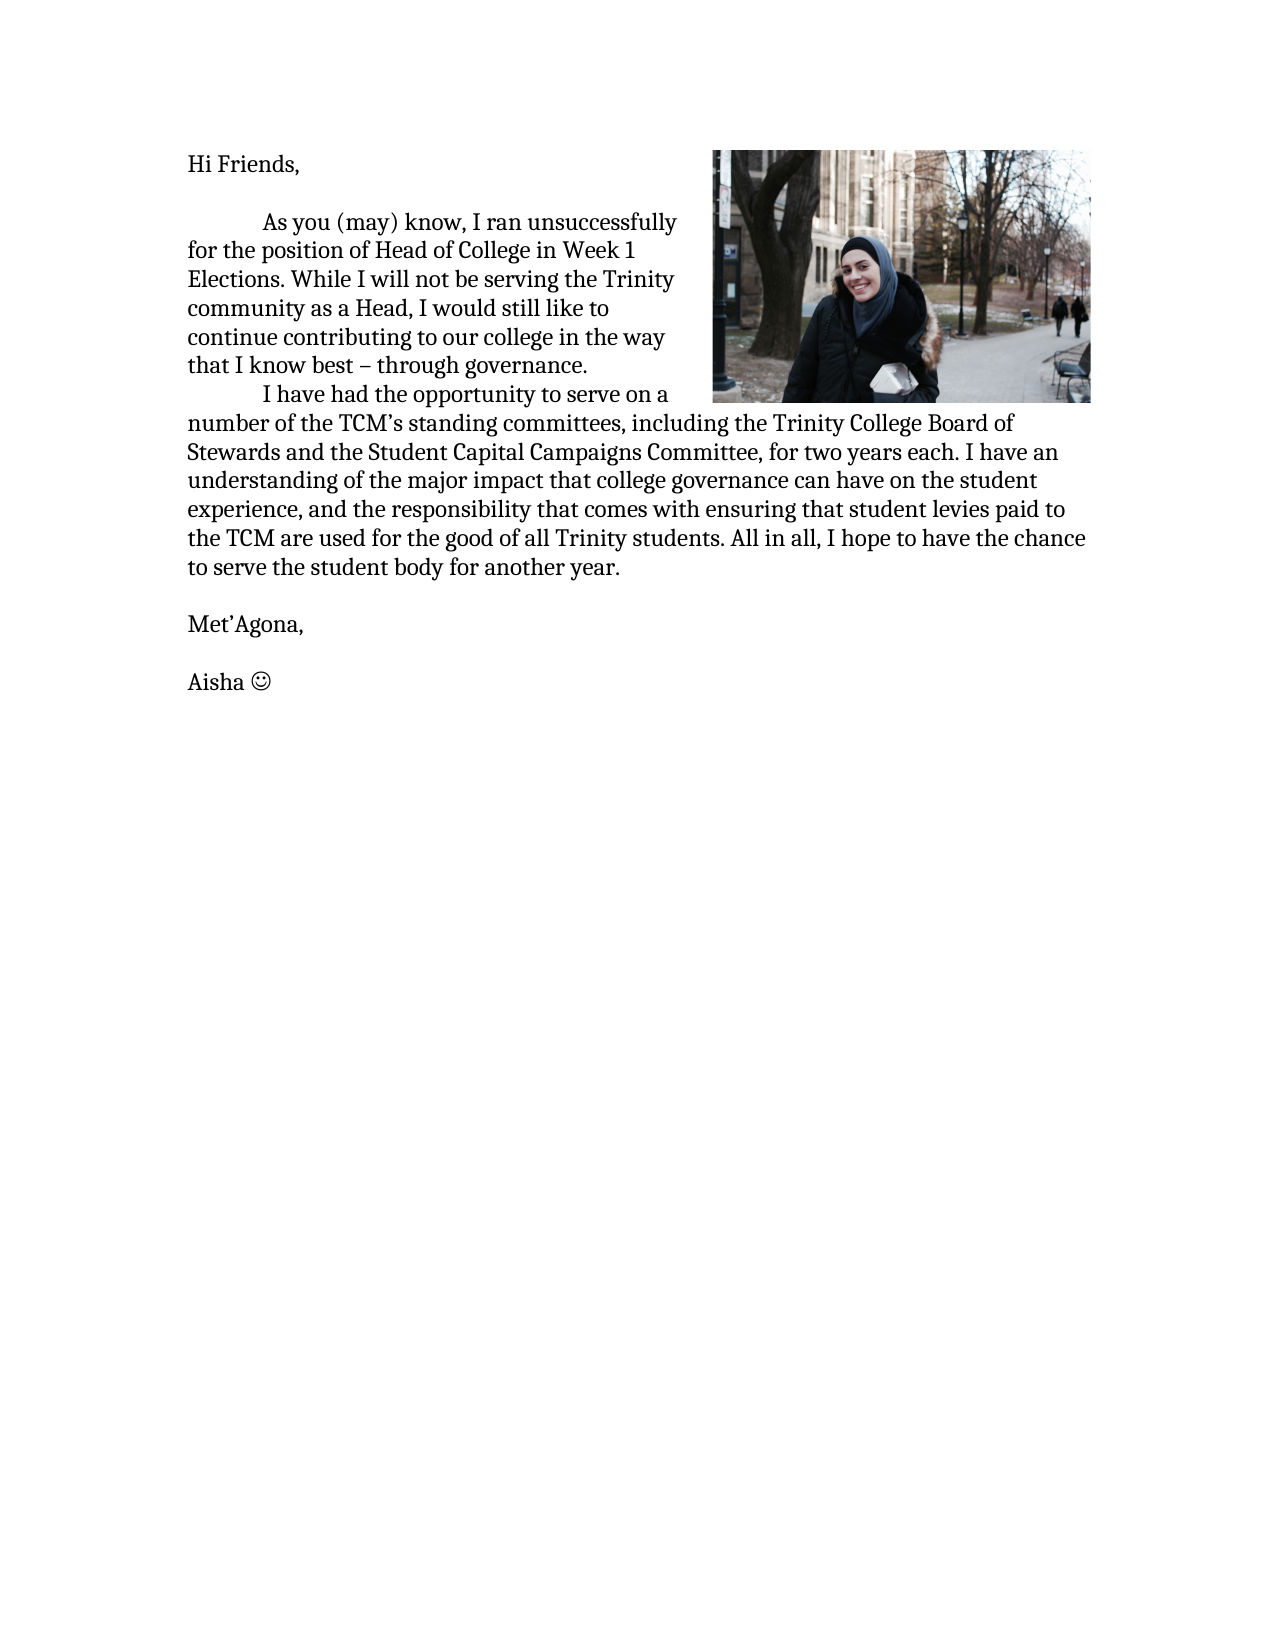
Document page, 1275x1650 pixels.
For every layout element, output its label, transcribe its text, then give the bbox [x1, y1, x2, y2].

text Aisha [187, 667, 1087, 696]
picture [712, 150, 1091, 403]
text As you (may) know, I ran unsuccessfully for the position of Head of College in Week 1 Elections. While I will not be serving the Trinity community as a Head, I would still like to continue contributing to our college in the way that I know best – through governance. [187, 207, 712, 380]
text I have had the opportunity to serve on a number of the TCM’s standing committees, including the Trinity College Board of Stewards and the Student Capital Campaigns Committee, for two years each. I have an understanding of the major impact that college governance can have on the student experience, and the responsibility that comes with ensuring that student levies paid to the TCM are used for the good of all Trinity students. All in all, I hope to have the chance to serve the student body for another year. [187, 380, 1087, 581]
text Hi Friends, [187, 150, 712, 179]
text Met’Agona, [187, 610, 1087, 639]
